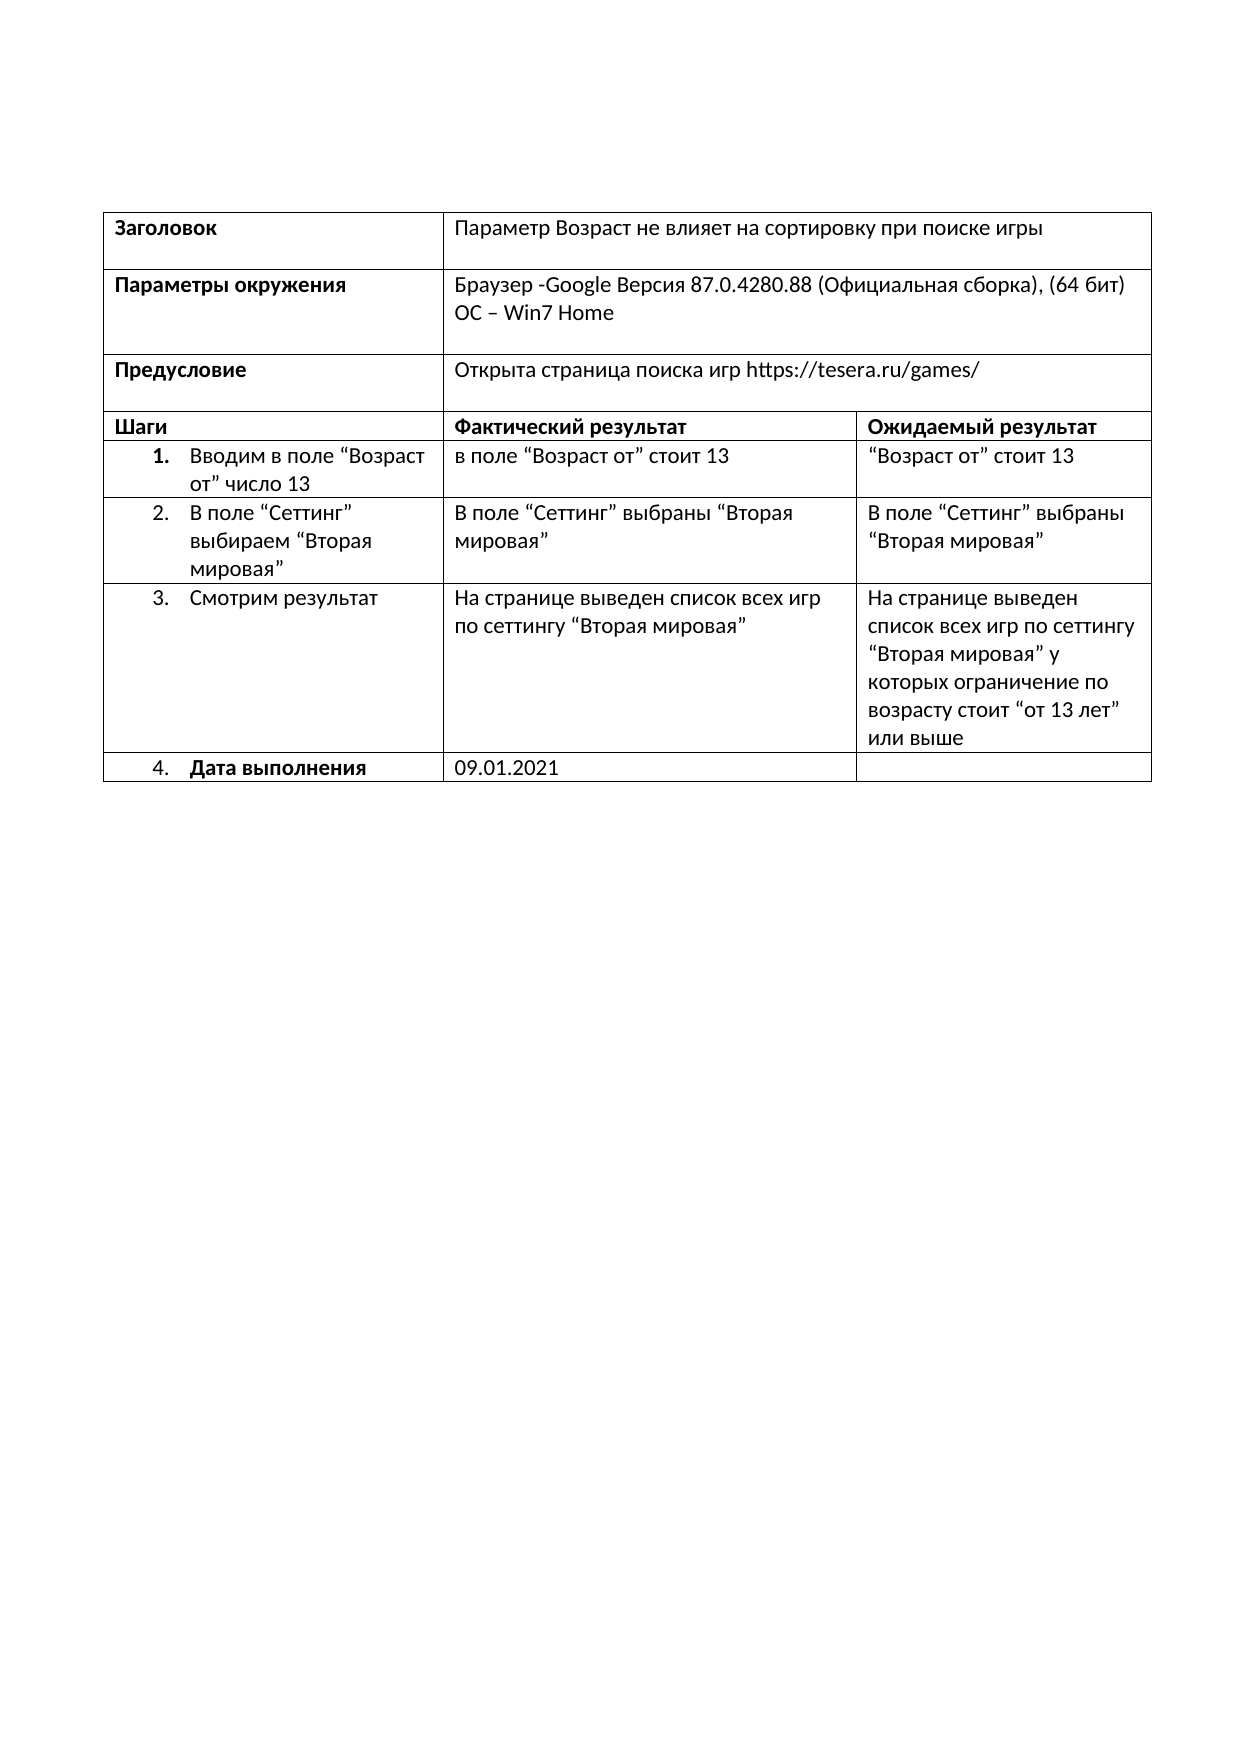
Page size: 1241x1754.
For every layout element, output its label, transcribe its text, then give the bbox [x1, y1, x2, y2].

table_cell На странице выведен список всех игр по сеттингу “Вторая мировая” у которых ограничение по возрасту стоит “от 13 лет” или выше [857, 584, 1151, 752]
table_cell Ожидаемый результат [857, 412, 1151, 440]
table_cell На странице выведен список всех игр по сеттингу “Вторая мировая” [444, 584, 856, 752]
table_cell Параметры окружения [104, 270, 443, 354]
table_cell Смотрим результат [104, 584, 443, 752]
table_cell Браузер -Google Версия 87.0.4280.88 (Официальная сборка), (64 бит) ОС – Win7 Home [444, 270, 1151, 354]
table_cell В поле “Сеттинг” выбраны “Вторая мировая” [444, 498, 856, 582]
table_cell Шаги [104, 412, 443, 440]
table_cell Фактический результат [444, 412, 856, 440]
table_header Заголовок [104, 213, 443, 269]
table_cell Предусловие [104, 355, 443, 411]
table_cell в поле “Возраст от” стоит 13 [444, 441, 856, 497]
table_cell [857, 753, 1151, 781]
table_cell Открыта страница поиска игр https://tesera.ru/games/ [444, 355, 1151, 411]
table_cell Дата выполнения [104, 753, 443, 781]
table_cell В поле “Сеттинг” выбираем “Вторая мировая” [104, 498, 443, 582]
table_cell “Возраст от” стоит 13 [857, 441, 1151, 497]
table_header Параметр Возраст не влияет на сортировку при поиске игры [444, 213, 1151, 269]
table_cell 09.01.2021 [444, 753, 856, 781]
table_cell В поле “Сеттинг” выбраны “Вторая мировая” [857, 498, 1151, 582]
table_cell Вводим в поле “Возраст от” число 13 [104, 441, 443, 497]
